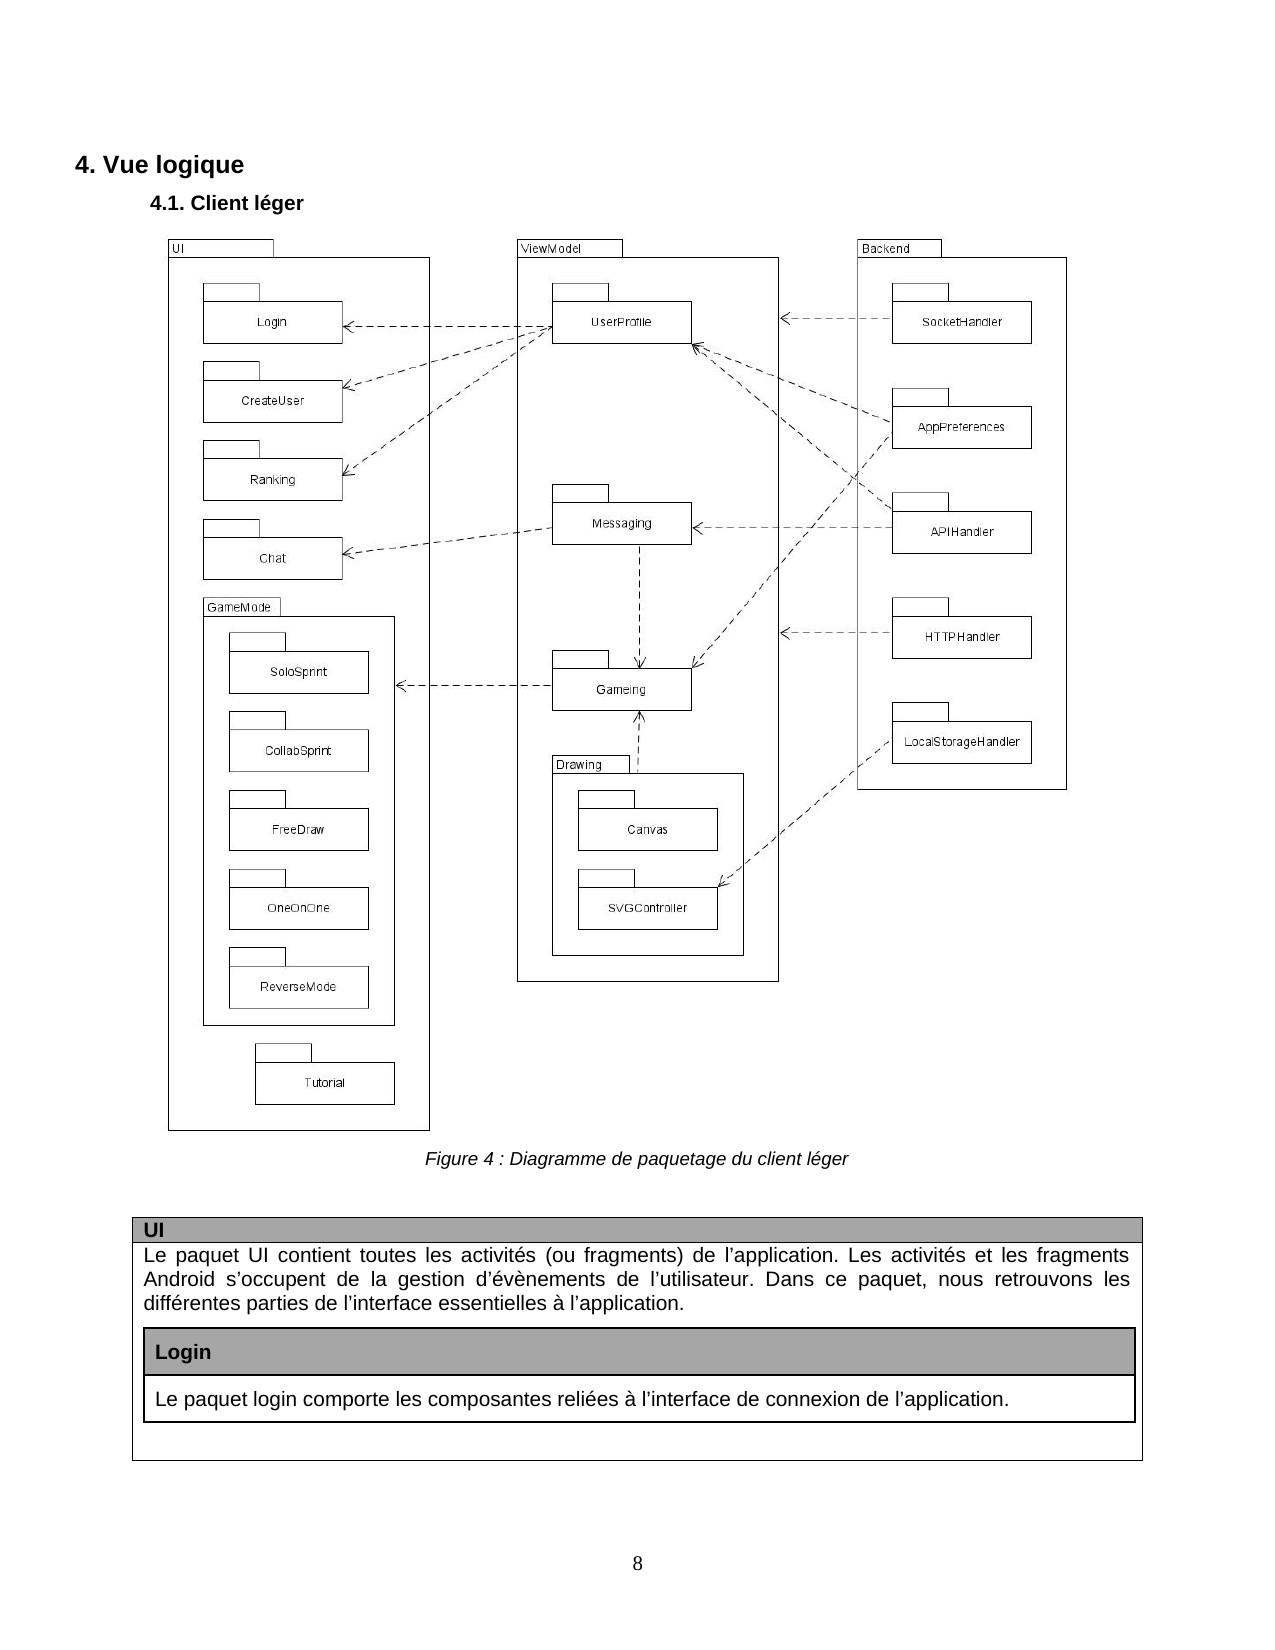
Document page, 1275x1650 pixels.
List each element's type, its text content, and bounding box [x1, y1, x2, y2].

picture [150, 221, 1084, 1148]
subtitle 4. Vue logique [75, 150, 1125, 179]
subtitle 4.1. Client léger [150, 191, 1125, 215]
table_header UI [133, 1218, 1142, 1242]
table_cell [133, 1243, 1142, 1459]
text Figure 4 : Diagramme de paquetage du client léger [150, 1147, 1125, 1169]
